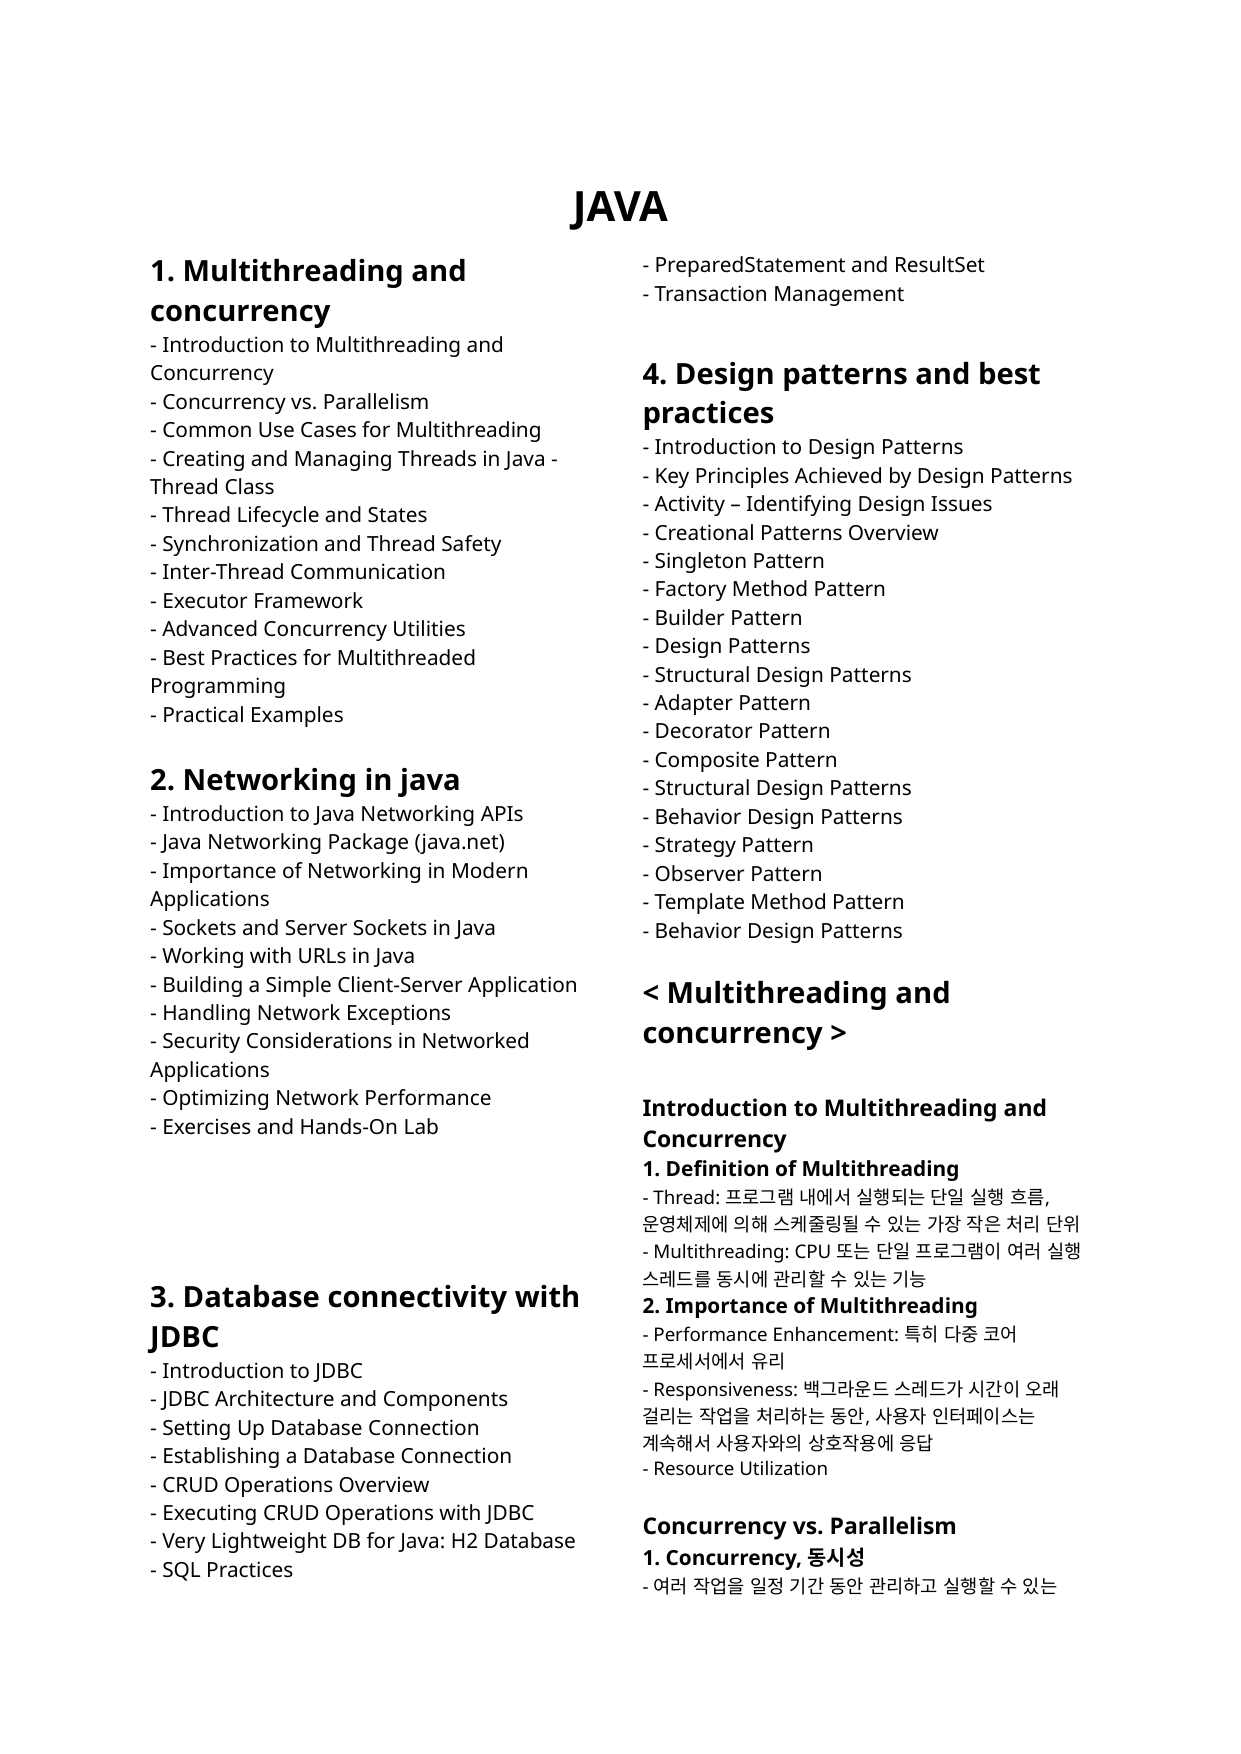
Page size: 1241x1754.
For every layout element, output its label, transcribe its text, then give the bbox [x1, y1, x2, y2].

text - Java Networking Package (java.net) [150, 827, 598, 856]
text - SQL Practices [150, 1555, 598, 1583]
text - Synchronization and Thread Safety [150, 529, 598, 557]
text - Executing CRUD Operations with JDBC [150, 1498, 598, 1527]
text - JDBC Architecture and Components - Setting Up Database Connection [150, 1384, 598, 1441]
text - Singleton Pattern [642, 546, 1090, 574]
text 2. Importance of Multithreading [642, 1291, 1090, 1320]
text Concurrency vs. Parallelism [642, 1510, 1090, 1541]
text - Inter-Thread Communication - Executor Framework [150, 557, 598, 614]
text < Multithreading and concurrency > [642, 973, 1090, 1052]
text - Exercises and Hands-On Lab [150, 1112, 598, 1140]
text - Design Patterns [642, 631, 1090, 660]
text - Working with URLs in Java [150, 941, 598, 970]
text - Introduction to Multithreading and Concurrency - Concurrency vs. Parallelism [150, 330, 598, 415]
text 4. Design patterns and best practices [642, 353, 1090, 432]
text - CRUD Operations Overview [150, 1470, 598, 1498]
text - Factory Method Pattern [642, 574, 1090, 603]
text - Key Principles Achieved by Design Patterns [642, 461, 1090, 489]
text - Security Considerations in Networked Applications [150, 1027, 598, 1083]
text - Resource Utilization [642, 1456, 1090, 1481]
text - Introduction to Design Patterns [642, 432, 1090, 461]
text - Composite Pattern - Structural Design Patterns [642, 745, 1090, 802]
text 1. Multithreading and concurrency [150, 251, 598, 330]
text - Optimizing Network Performance [150, 1083, 598, 1112]
text - 여러 작업을 일정 기간 동안 관리하고 실행할 수 있는 능력을 의미하며, 이 작업들은 시간적으로 겹칠 수 있음 [642, 1571, 1090, 1598]
text - Handling Network Exceptions [150, 998, 598, 1027]
text - Responsiveness: 백그라운드 스레드가 시간이 오래 걸리는 작업을 처리하는 동안, 사용자 인터페이스는 계속해서 사용자와의 상호작용에 응답 [642, 1374, 1090, 1456]
text - Importance of Networking in Modern Applications [150, 856, 598, 913]
text - Establishing a Database Connection [150, 1441, 598, 1470]
text - Multithreading: CPU 또는 단일 프로그램이 여러 실행 스레드를 동시에 관리할 수 있는 기능 [642, 1237, 1090, 1291]
text - Creating and Managing Threads in Java - Thread Class - Thread Lifecycle and States [150, 444, 598, 529]
text - Performance Enhancement: 특히 다중 코어 프로세서에서 유리 [642, 1320, 1090, 1374]
text JAVA [150, 177, 1090, 234]
text - Advanced Concurrency Utilities - Best Practices for Multithreaded Programming - Practical Examples [150, 614, 598, 759]
text - Introduction to JDBC [150, 1356, 598, 1384]
text - Thread: 프로그램 내에서 실행되는 단일 실행 흐름, 운영체제에 의해 스케줄링될 수 있는 가장 작은 처리 단위 [642, 1183, 1090, 1237]
text - Strategy Pattern - Observer Pattern - Template Method Pattern - Behavior Design Patterns [642, 830, 1090, 944]
text - Activity – Identifying Design Issues - Creational Patterns Overview [642, 489, 1090, 546]
text 1. Concurrency, 동시성 [642, 1541, 1090, 1571]
text Introduction to Multithreading and Concurrency [642, 1092, 1090, 1154]
text - Behavior Design Patterns [642, 802, 1090, 830]
text - Introduction to Java Networking APIs [150, 799, 598, 827]
text 1. Definition of Multithreading [642, 1154, 1090, 1183]
text - Structural Design Patterns - Adapter Pattern - Decorator Pattern [642, 660, 1090, 745]
text - Building a Simple Client-Server Application [150, 970, 598, 998]
text - Common Use Cases for Multithreading [150, 415, 598, 444]
text - Sockets and Server Sockets in Java [150, 913, 598, 941]
text - PreparedStatement and ResultSet - Transaction Management [642, 251, 1090, 307]
text - Builder Pattern [642, 603, 1090, 631]
text - Very Lightweight DB for Java: H2 Database [150, 1527, 598, 1555]
text 3. Database connectivity with JDBC [150, 1277, 598, 1356]
text 2. Networking in java [150, 759, 598, 799]
